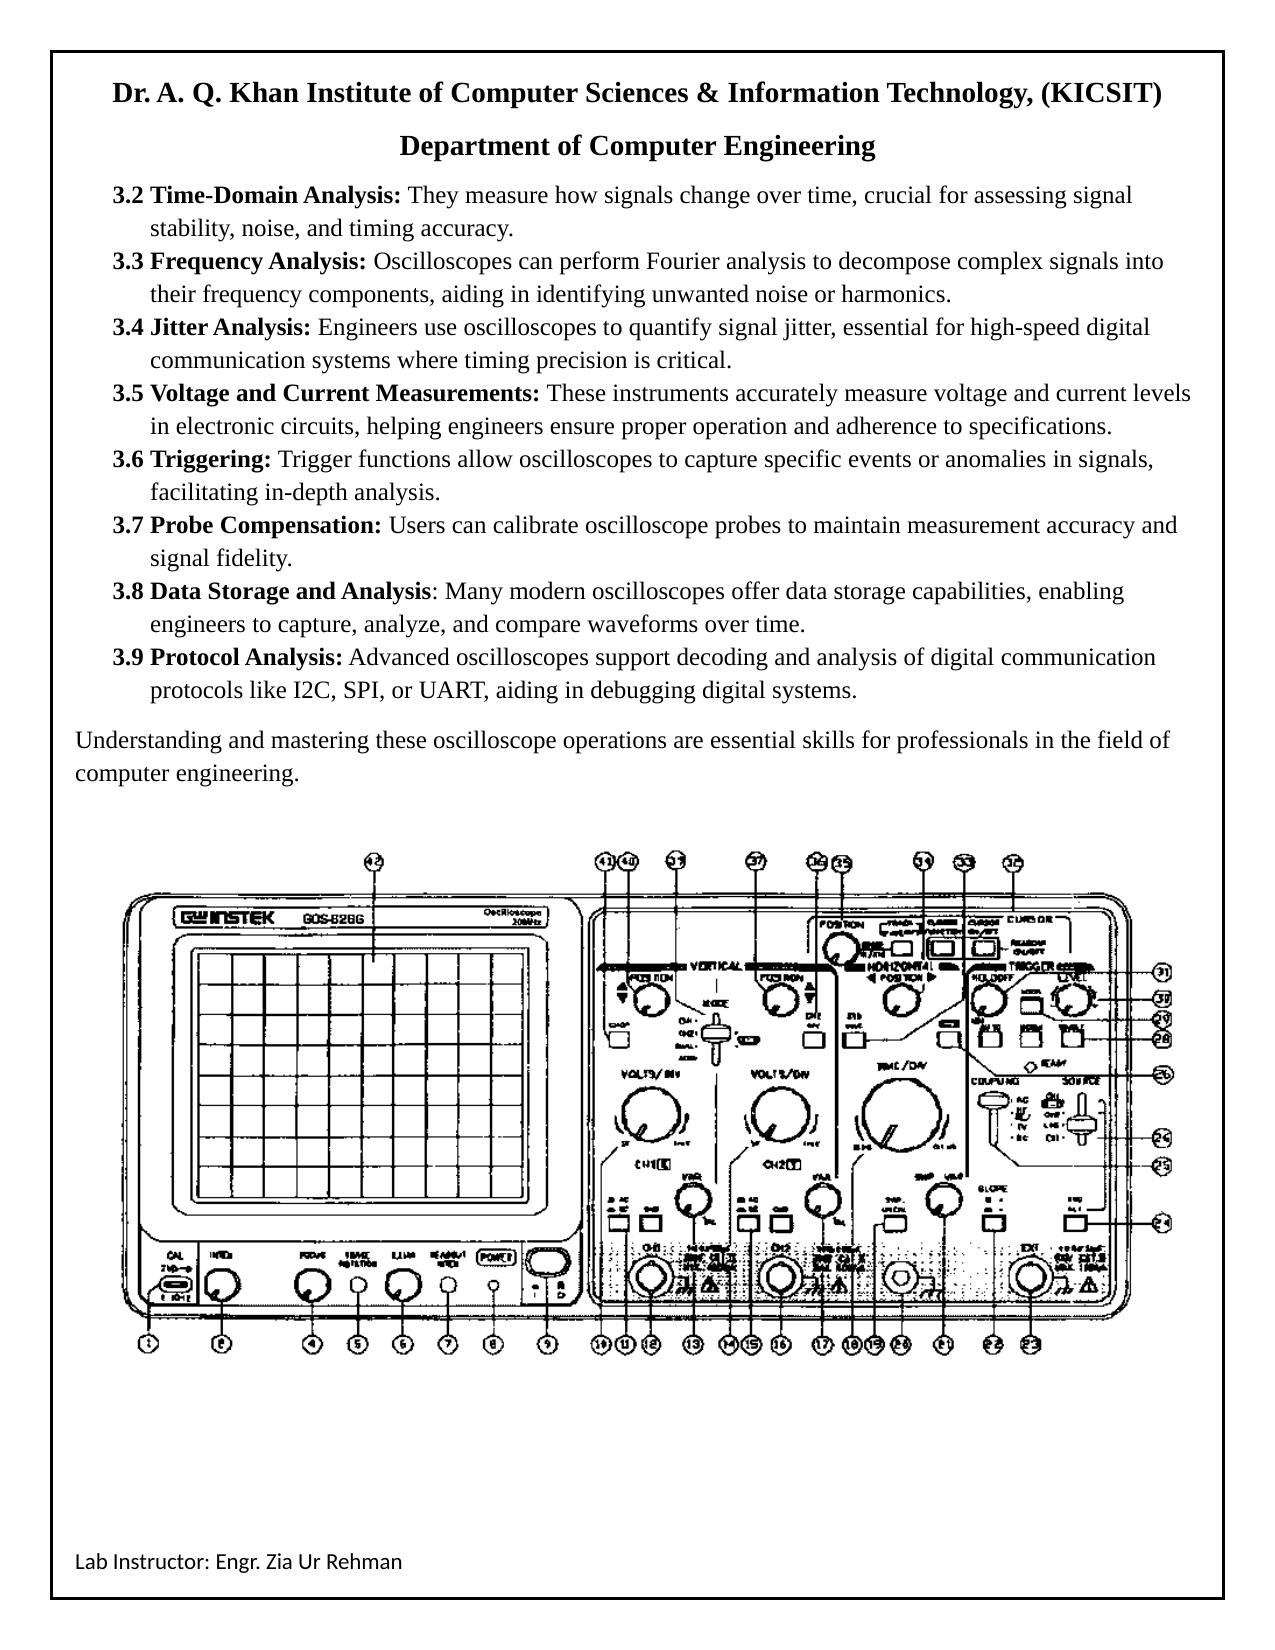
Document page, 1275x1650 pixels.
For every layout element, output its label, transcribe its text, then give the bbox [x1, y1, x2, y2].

list Triggering: Trigger functions allow oscilloscopes to capture specific events or anomalies in signals, facilitating in-depth analysis. [112, 444, 1200, 506]
list Voltage and Current Measurements: These instruments accurately measure voltage and current levels in electronic circuits, helping engineers ensure proper operation and adherence to specifications. [112, 378, 1200, 440]
list Data Storage and Analysis: Many modern oscilloscopes offer data storage capabilities, enabling engineers to capture, analyze, and compare waveforms over time. [112, 576, 1200, 638]
list Jitter Analysis: Engineers use oscilloscopes to quantify signal jitter, essential for high-speed digital communication systems where timing precision is critical. [112, 312, 1200, 374]
list Protocol Analysis: Advanced oscilloscopes support decoding and analysis of digital communication protocols like I2C, SPI, or UART, aiding in debugging digital systems. [112, 642, 1200, 704]
list Time-Domain Analysis: They measure how signals change over time, crucial for assessing signal stability, noise, and timing accuracy. [112, 180, 1200, 242]
list Probe Compensation: Users can calibrate oscilloscope probes to maintain measurement accuracy and signal fidelity. [112, 510, 1200, 572]
list Frequency Analysis: Oscilloscopes can perform Fourier analysis to decompose complex signals into their frequency components, aiding in identifying unwanted noise or harmonics. [112, 246, 1200, 308]
text Understanding and mastering these oscilloscope operations are essential skills for professionals in the field of computer engineering. [75, 725, 1200, 787]
